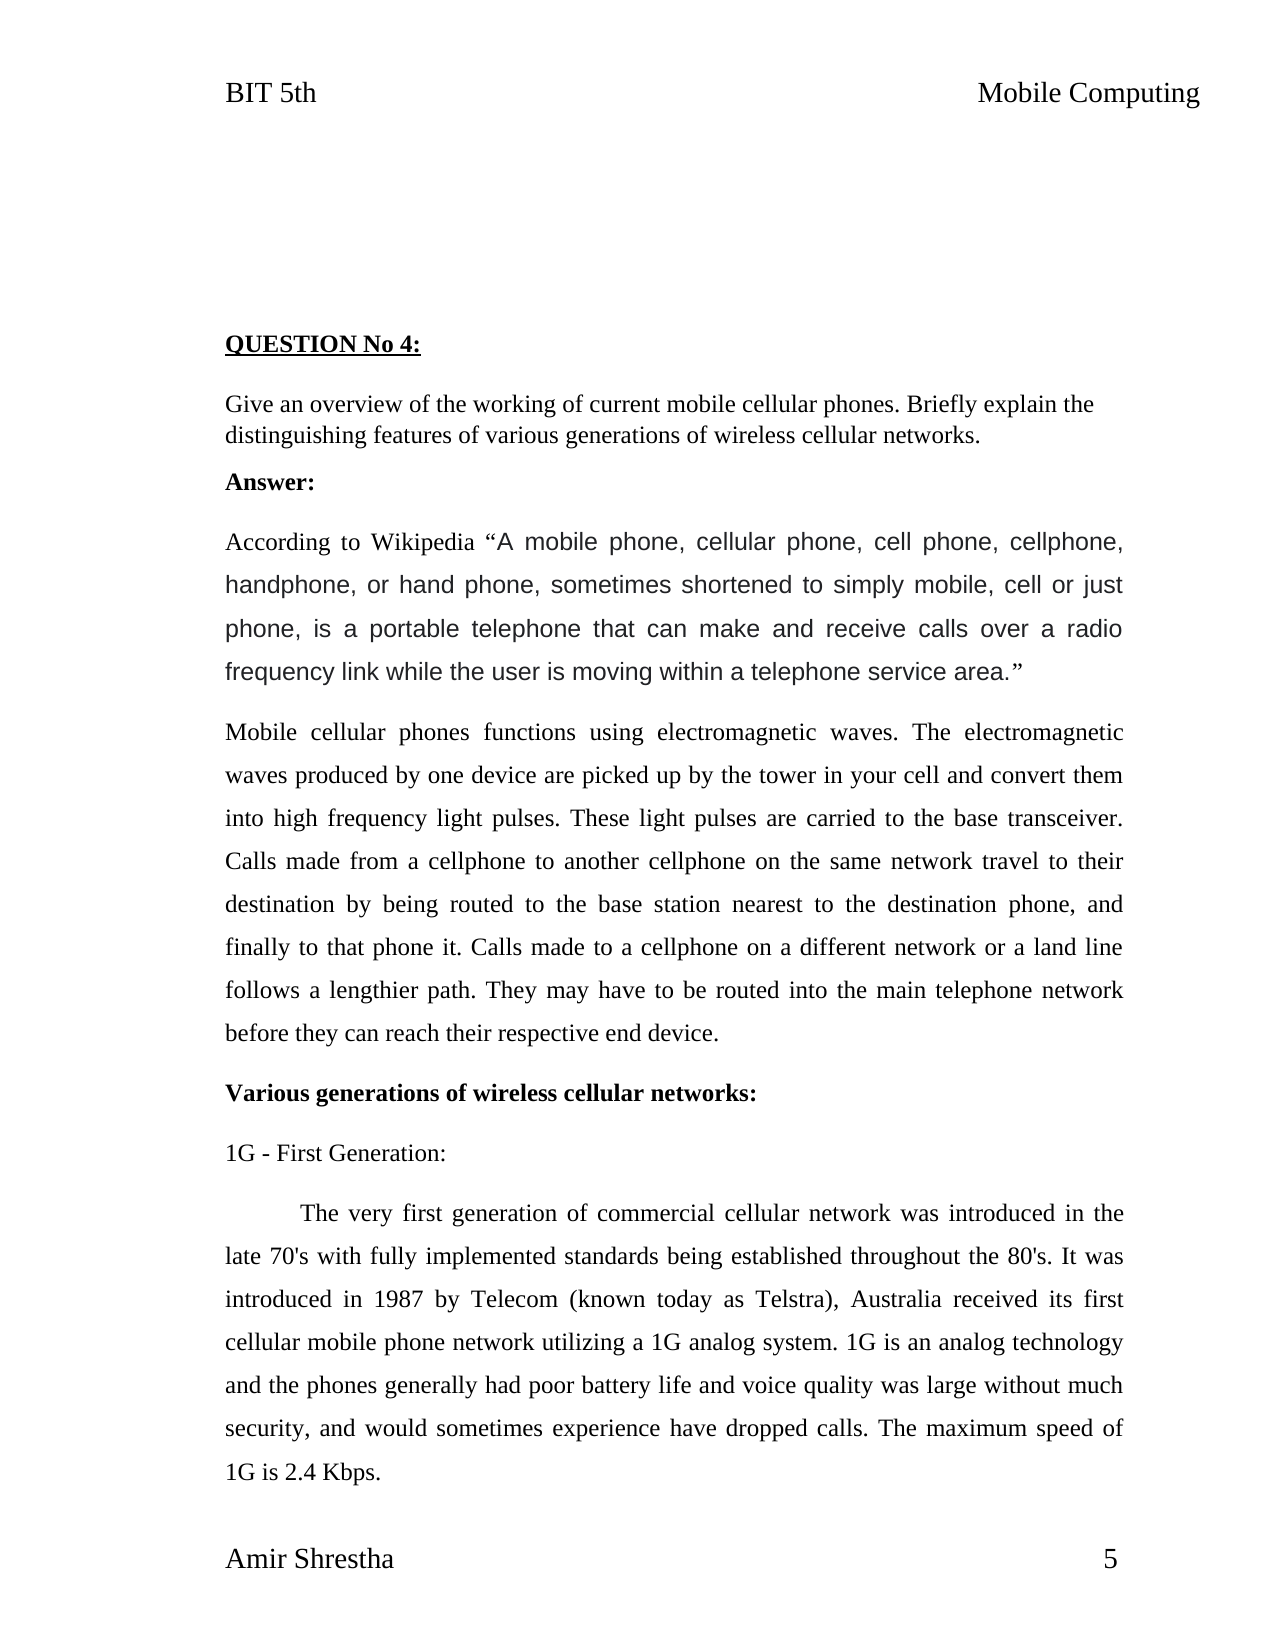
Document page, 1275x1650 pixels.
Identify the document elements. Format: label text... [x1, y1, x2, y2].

text 1G - First Generation: [225, 1138, 1125, 1167]
text QUESTION No 4: [225, 329, 1125, 358]
text The very first generation of commercial cellular network was introduced in the late 70's with fully implemented standards being established throughout the 80's. It was introduced in 1987 by Telecom (known today as Telstra), Australia received its first cellular mobile phone network utilizing a 1G analog system. 1G is an analog technology and the phones generally had poor battery life and voice quality was large without much security, and would sometimes experience have dropped calls. The maximum speed of 1G is 2.4 Kbps. [225, 1198, 1125, 1485]
text Mobile cellular phones functions using electromagnetic waves. The electromagnetic waves produced by one device are picked up by the tower in your cell and convert them into high frequency light pulses. These light pulses are carried to the base transceiver. Calls made from a cellphone to another cellphone on the same network travel to their destination by being routed to the base station nearest to the destination phone, and finally to that phone it. Calls made to a cellphone on a different network or a land line follows a lengthier path. They may have to be routed into the main telephone network before they can reach their respective end device. [225, 717, 1125, 1047]
text Answer: [225, 467, 1125, 496]
text Various generations of wireless cellular networks: [225, 1078, 1125, 1107]
text According to Wikipedia “A mobile phone, cellular phone, cell phone, cellphone, handphone, or hand phone, sometimes shortened to simply mobile, cell or just phone, is a portable telephone that can make and receive calls over a radio frequency link while the user is moving within a telephone service area.” [225, 527, 1125, 686]
text Give an overview of the working of current mobile cellular phones. Briefly explain the distinguishing features of various generations of wireless cellular networks. [225, 389, 1125, 449]
